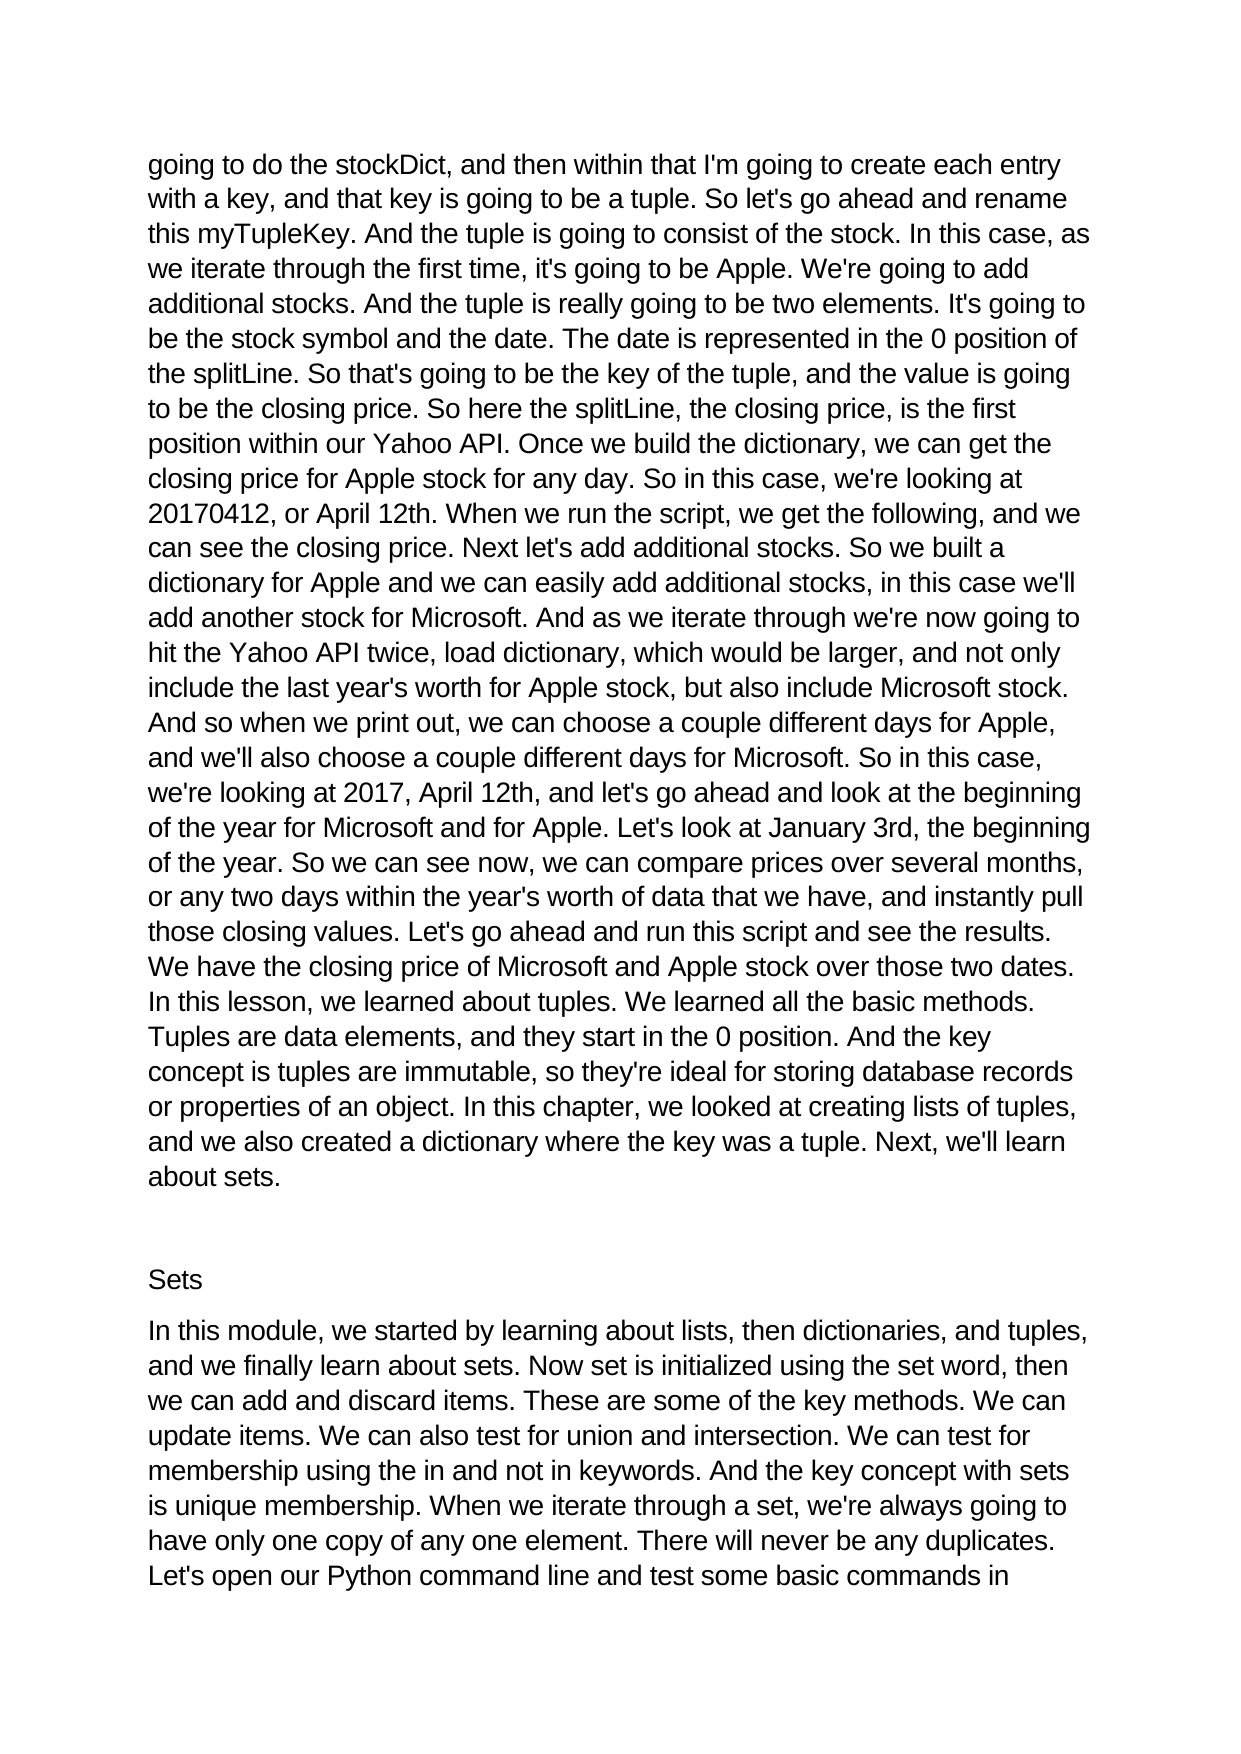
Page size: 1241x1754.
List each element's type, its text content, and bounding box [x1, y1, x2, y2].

text Sets [148, 1263, 1093, 1295]
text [148, 148, 1093, 1192]
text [148, 1314, 1093, 1591]
